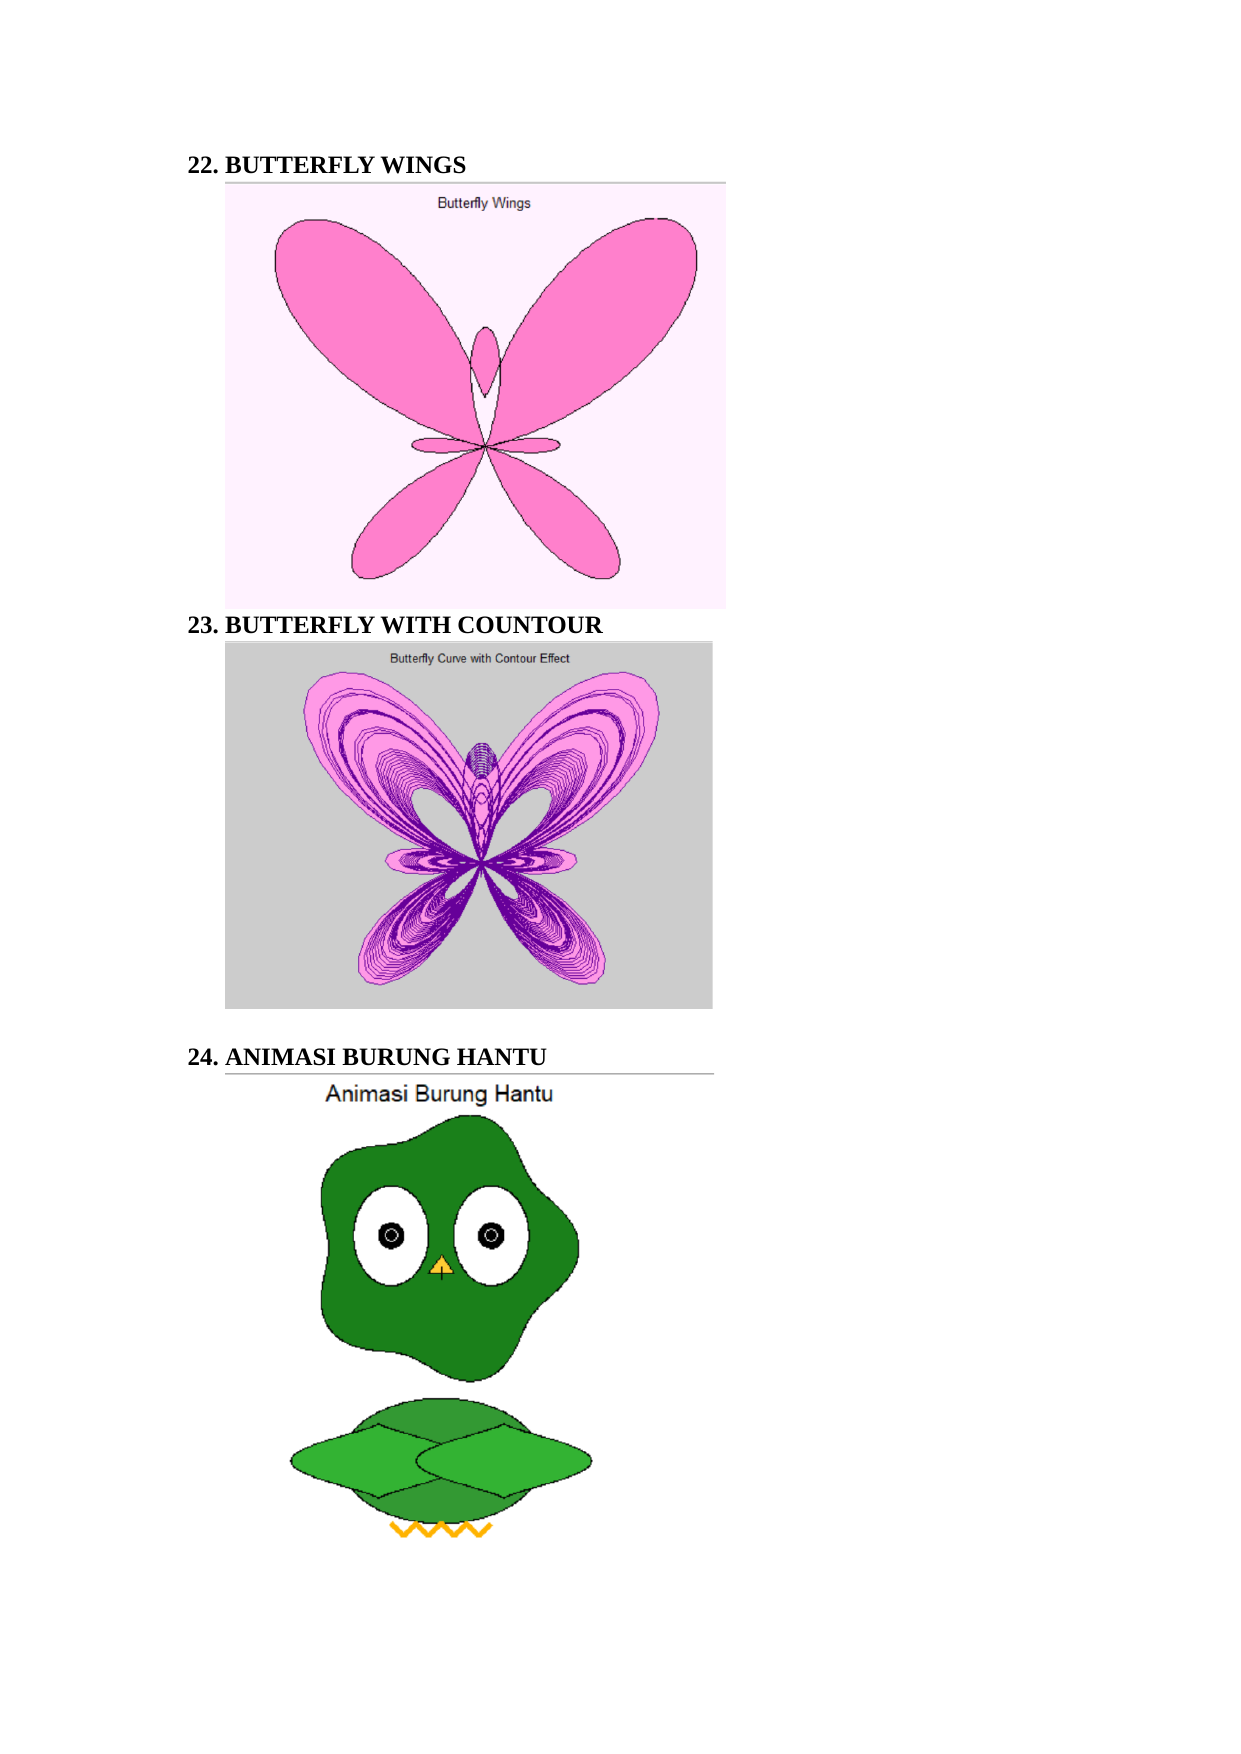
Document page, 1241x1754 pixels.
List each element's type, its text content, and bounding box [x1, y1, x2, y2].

list BUTTERFLY WITH COUNTOUR [187, 611, 1090, 639]
picture [225, 181, 726, 609]
list ANIMASI BURUNG HANTU [187, 1042, 1090, 1071]
picture [225, 641, 713, 1009]
list BUTTERFLY WINGS [187, 150, 1090, 179]
picture [225, 1073, 715, 1575]
